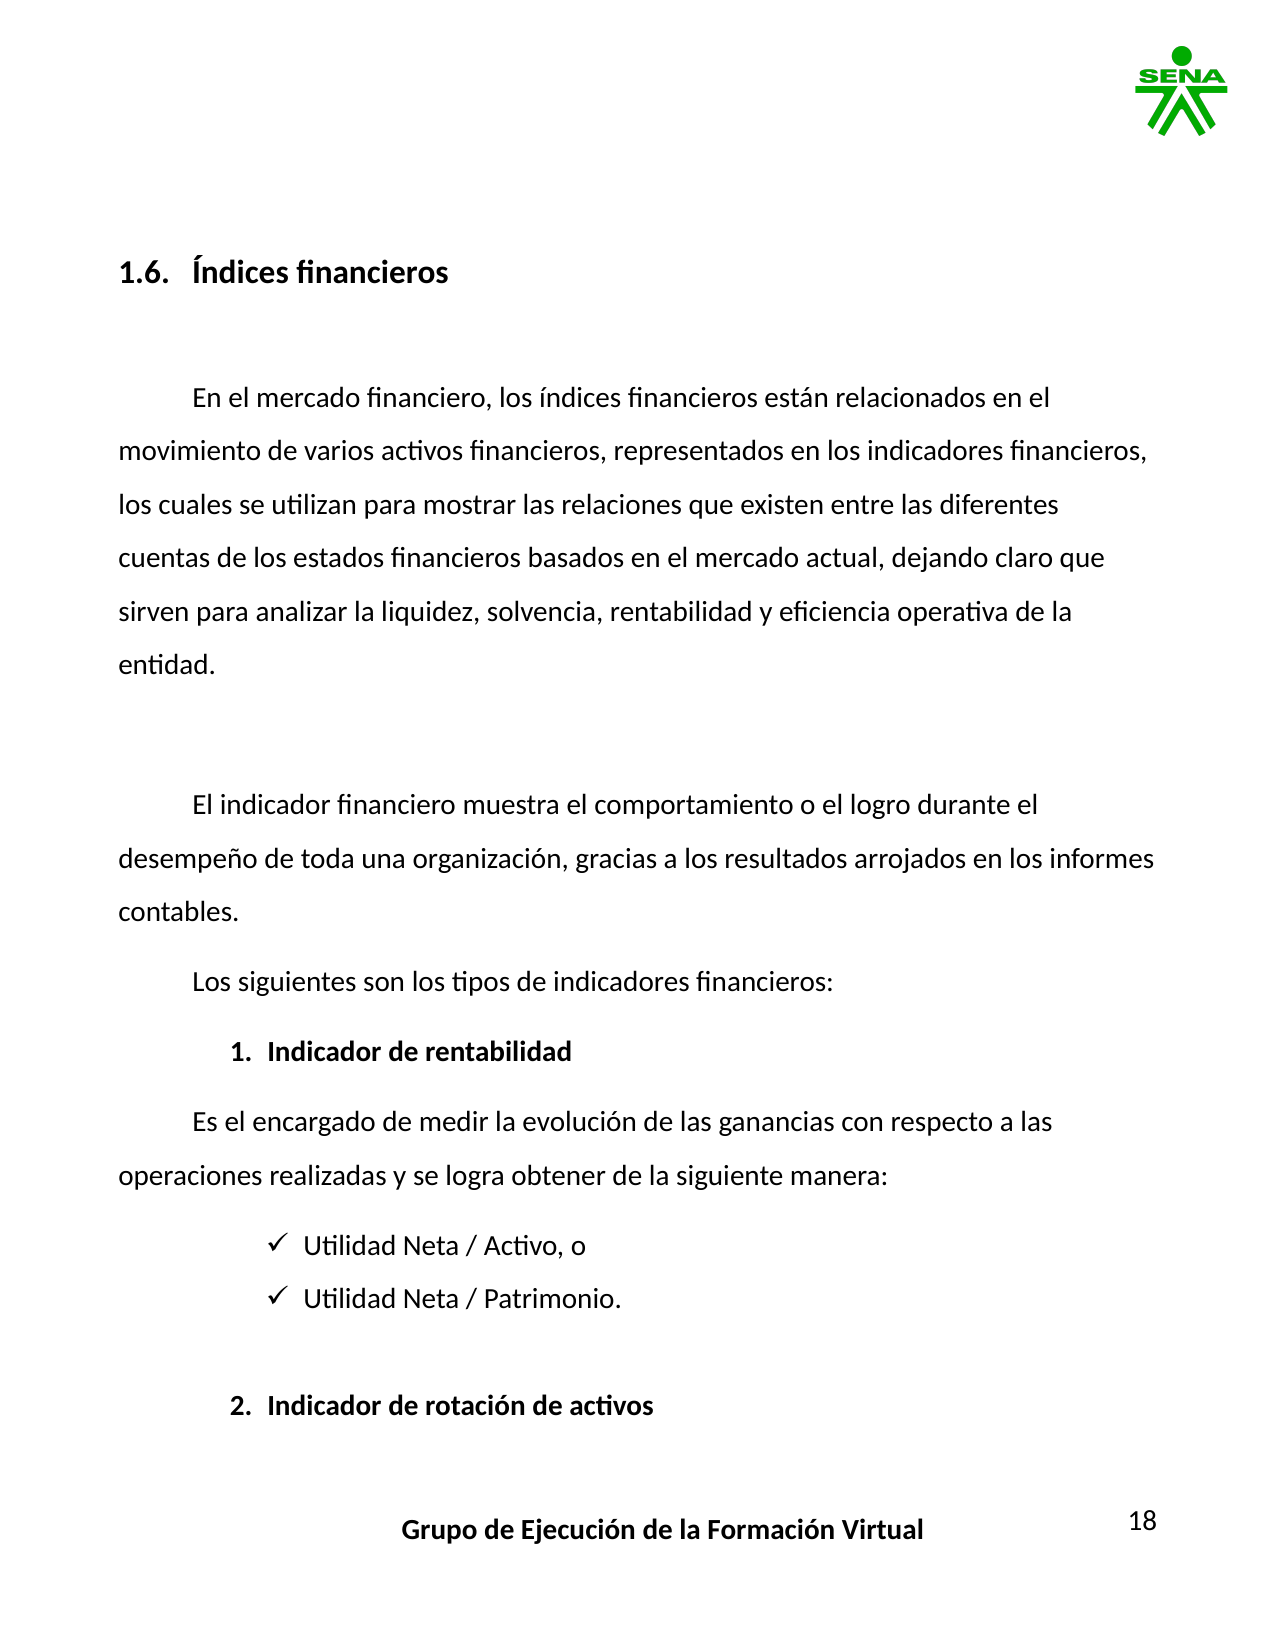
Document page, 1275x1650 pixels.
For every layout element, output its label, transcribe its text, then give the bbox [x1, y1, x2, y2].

text Los siguientes son los tipos de indicadores financieros: [118, 963, 1157, 999]
list Utilidad Neta / Activo, o [266, 1227, 1157, 1263]
picture [1135, 46, 1228, 136]
text Es el encargado de medir la evolución de las ganancias con respecto a las operaciones realizadas y se logra obtener de la siguiente manera: [118, 1103, 1157, 1193]
text El indicador financiero muestra el comportamiento o el logro durante el desempeño de toda una organización, gracias a los resultados arrojados en los informes contables. [118, 786, 1157, 929]
list Indicador de rentabilidad [229, 1033, 1157, 1069]
subtitle Índices financieros [118, 251, 1157, 292]
list Utilidad Neta / Patrimonio. [266, 1281, 1157, 1316]
list Indicador de rotación de activos [229, 1387, 1157, 1423]
text En el mercado financiero, los índices financieros están relacionados en el movimiento de varios activos financieros, representados en los indicadores financieros, los cuales se utilizan para mostrar las relaciones que existen entre las diferentes cuentas de los estados financieros basados en el mercado actual, dejando claro que sirven para analizar la liquidez, solvencia, rentabilidad y eficiencia operativa de la entidad. [118, 379, 1157, 682]
